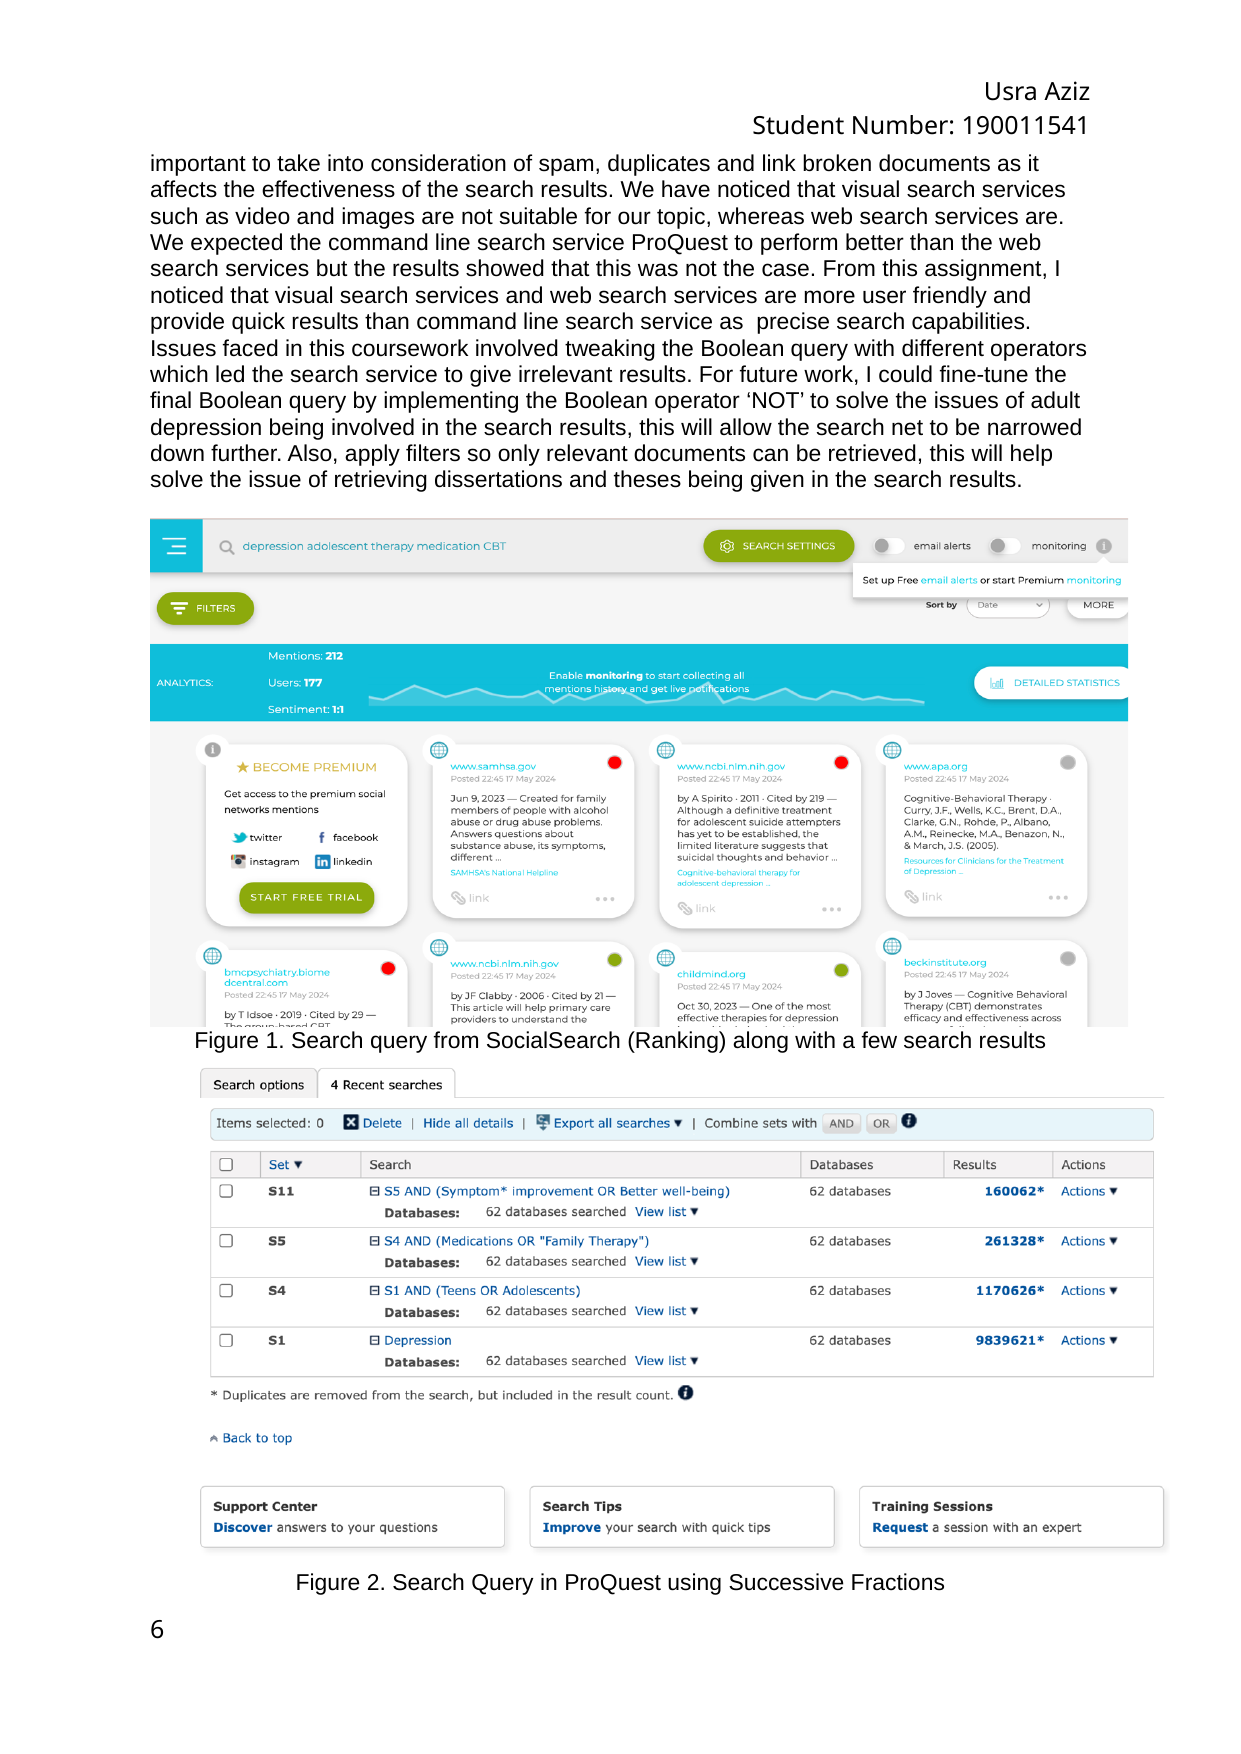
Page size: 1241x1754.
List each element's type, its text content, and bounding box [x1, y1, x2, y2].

picture [150, 518, 1129, 1027]
text Figure 2. Search Query in ProQuest using Successive Fractions [150, 1570, 1090, 1596]
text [150, 150, 1090, 493]
picture [150, 1053, 1171, 1570]
text Figure 1. Search query from SocialSearch (Ranking) along with a few search results [150, 1027, 1090, 1053]
